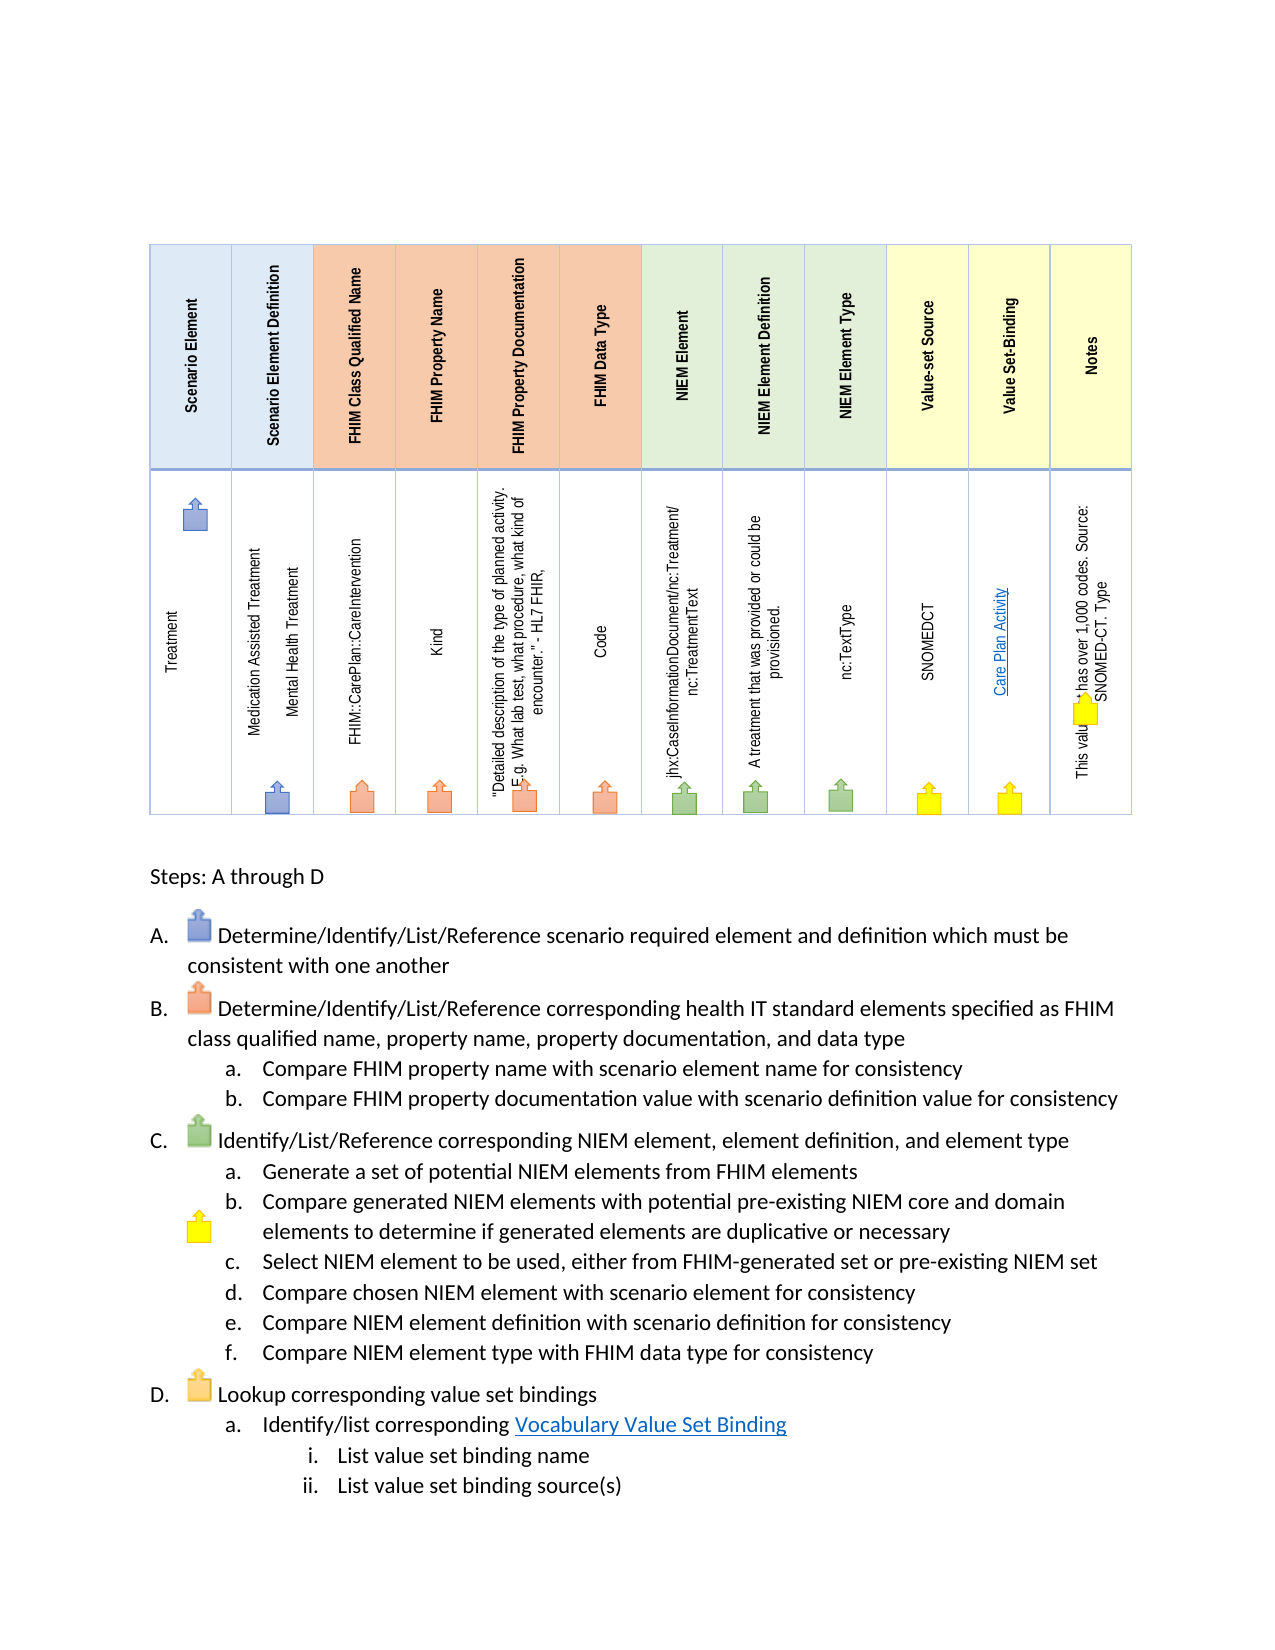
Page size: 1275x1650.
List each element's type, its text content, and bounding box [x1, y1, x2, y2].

table_header Scenario Element Definition [232, 245, 313, 468]
list Lookup corresponding value set bindings [150, 1368, 1125, 1408]
picture [187, 1368, 213, 1403]
table_header NIEM Element Definition [723, 245, 804, 468]
list List value set binding name [319, 1441, 1125, 1469]
list Compare FHIM property documentation value with scenario definition value for consistency [225, 1084, 1125, 1112]
table_cell A treatment that was provided or could be provisioned. [723, 471, 804, 814]
table_header FHIM Data Type [560, 245, 641, 468]
table_cell Care Plan Activity [969, 471, 1049, 814]
list Compare NIEM element definition with scenario definition for consistency [225, 1308, 1125, 1336]
picture [187, 1114, 213, 1149]
table_cell SNOMEDCT [887, 471, 968, 814]
table_cell This value set has over 1,000 codes. Source: SNOMED-CT. Type [1051, 471, 1131, 814]
table_cell Code [560, 471, 641, 814]
list Compare generated NIEM elements with potential pre-existing NIEM core and domain elements to determine if generated elements are duplicative or necessary [225, 1187, 1125, 1245]
table_cell "Detailed description of the type of planned activity. E.g. What lab test, what procedure, what kind of encounter." - HL7 FHIR, CarePlan.activity.detail.code [478, 471, 559, 814]
picture [187, 981, 213, 1016]
table_cell Kind [396, 471, 477, 814]
text Steps: A through D [150, 862, 1125, 890]
list Select NIEM element to be used, either from FHIM-generated set or pre-existing NIEM set [225, 1247, 1125, 1275]
table_cell Medication Assisted Treatment Mental Health Treatment [232, 471, 313, 814]
table_header Value Set-Binding [969, 245, 1049, 468]
table_header Scenario Element [151, 245, 231, 468]
table_header FHIM Property Documentation [478, 245, 559, 468]
table_cell jhx:CaseInformationDocument/nc:Treatment/nc:TreatmentText [642, 471, 722, 814]
table_header FHIM Class Qualified Name [314, 245, 395, 468]
picture [187, 909, 213, 944]
list Compare chosen NIEM element with scenario element for consistency [225, 1278, 1125, 1306]
list Generate a set of potential NIEM elements from FHIM elements [225, 1157, 1125, 1185]
table_header Notes [1051, 245, 1131, 468]
list Compare NIEM element type with FHIM data type for consistency [225, 1338, 1125, 1366]
list Determine/Identify/List/Reference scenario required element and definition which must be consistent with one another [150, 909, 1125, 979]
table_cell FHIM::CarePlan::CareIntervention [314, 471, 395, 814]
table_header NIEM Element [642, 245, 722, 468]
table_header Value-set Source [887, 245, 968, 468]
list Identify/list corresponding Vocabulary Value Set Binding [225, 1411, 1125, 1438]
table_cell nc:TextType [805, 471, 886, 814]
table_header FHIM Property Name [396, 245, 477, 468]
list List value set binding source(s) [319, 1471, 1125, 1499]
list Compare FHIM property name with scenario element name for consistency [225, 1054, 1125, 1082]
list Identify/List/Reference corresponding NIEM element, element definition, and element type [150, 1114, 1125, 1154]
list Determine/Identify/List/Reference corresponding health IT standard elements specified as FHIM class qualified name, property name, property documentation, and data type [150, 982, 1125, 1052]
table_header NIEM Element Type [805, 245, 886, 468]
table_cell Treatment [151, 471, 231, 814]
